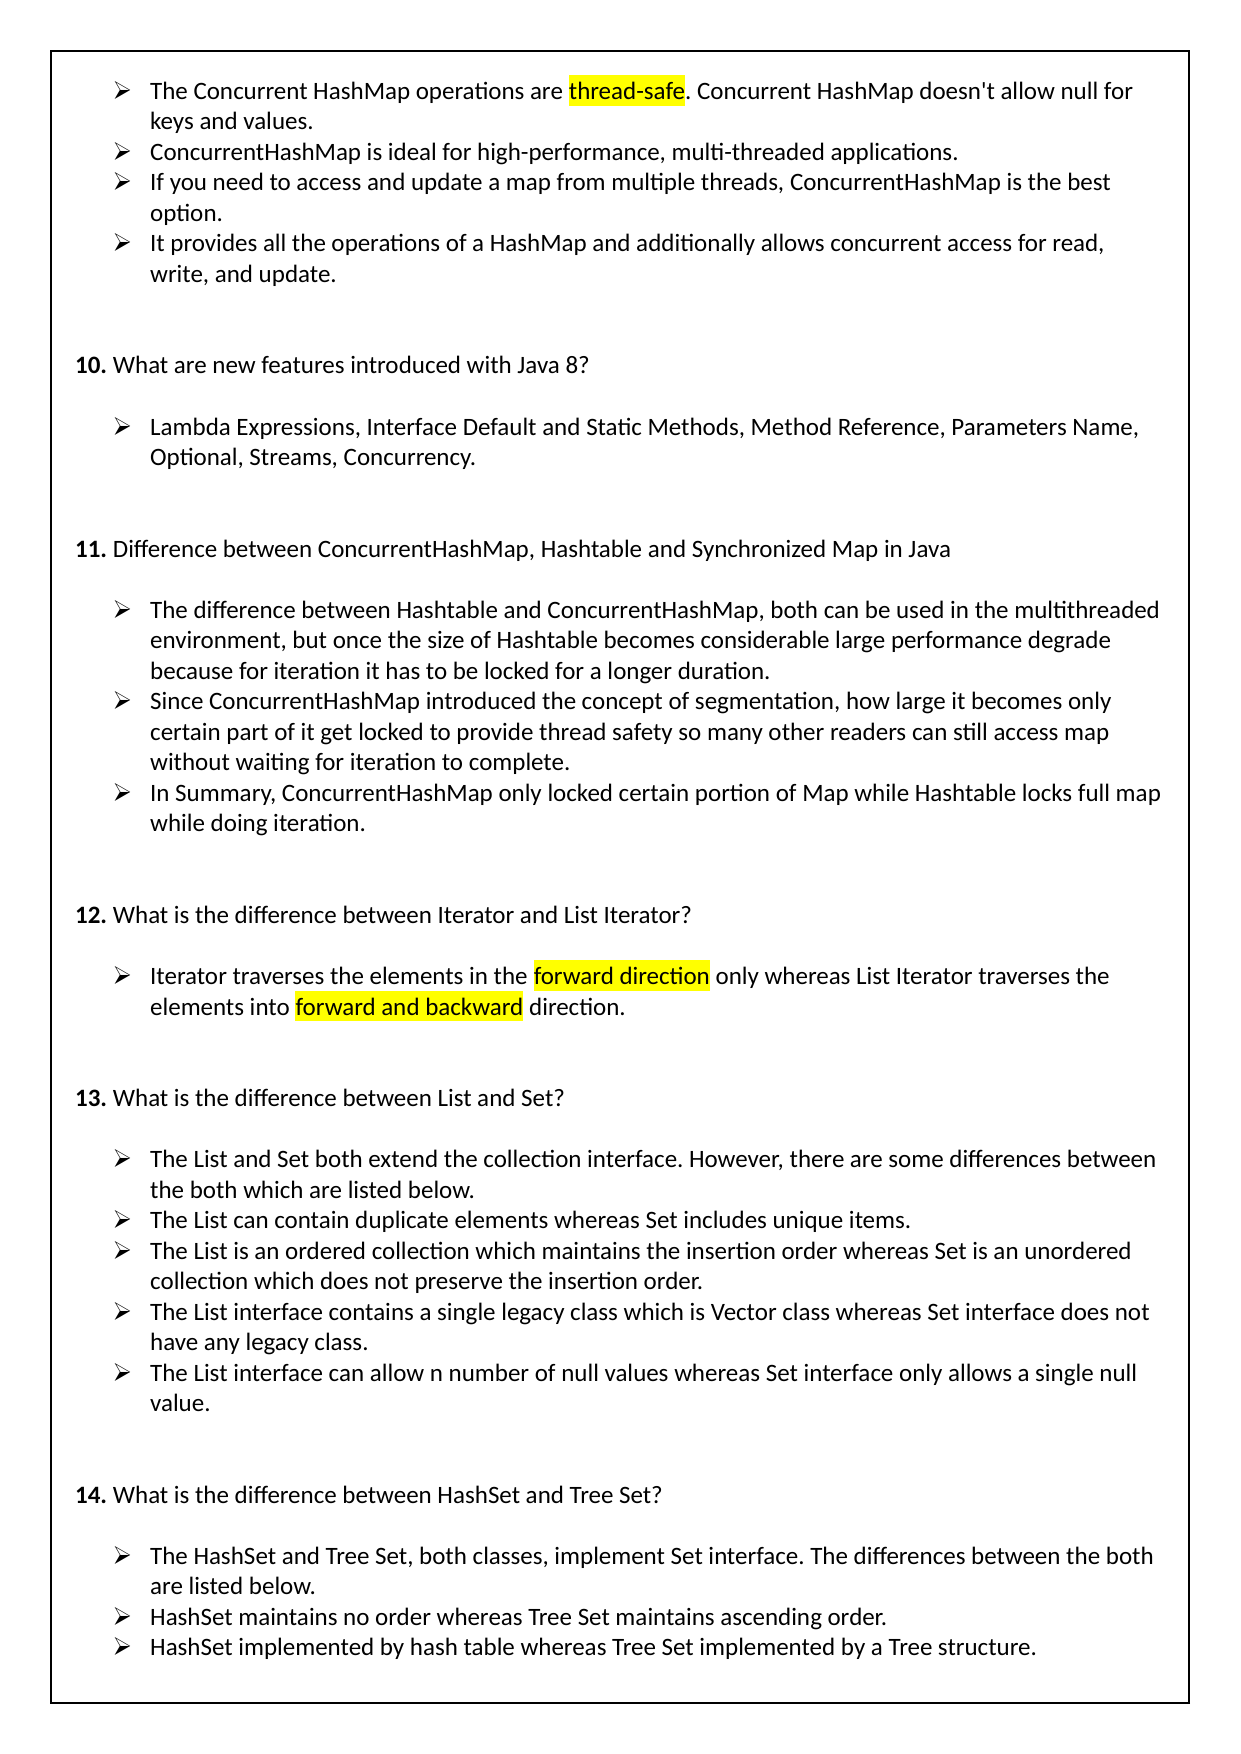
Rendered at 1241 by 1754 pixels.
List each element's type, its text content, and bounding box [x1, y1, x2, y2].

list If you need to access and update a map from multiple threads, ConcurrentHashMap is the best option. [112, 167, 1165, 228]
list ConcurrentHashMap is ideal for high-performance, multi-threaded applications. [112, 136, 1165, 167]
text 14. What is the difference between HashSet and Tree Set? [75, 1479, 1165, 1509]
list HashSet implemented by hash table whereas Tree Set implemented by a Tree structure. [112, 1632, 1165, 1662]
list The List is an ordered collection which maintains the insertion order whereas Set is an unordered collection which does not preserve the insertion order. [112, 1235, 1165, 1296]
text 13. What is the difference between List and Set? [75, 1082, 1165, 1113]
list The difference between Hashtable and ConcurrentHashMap, both can be used in the multithreaded environment, but once the size of Hashtable becomes considerable large performance degrade because for iteration it has to be locked for a longer duration. [112, 594, 1165, 685]
text 12. What is the difference between Iterator and List Iterator? [75, 899, 1165, 929]
text 11. Difference between ConcurrentHashMap, Hashtable and Synchronized Map in Java [75, 533, 1165, 563]
list The HashSet and Tree Set, both classes, implement Set interface. The differences between the both are listed below. [112, 1540, 1165, 1601]
list The Concurrent HashMap operations are thread-safe. Concurrent HashMap doesn't allow null for keys and values. [112, 75, 1165, 136]
list In Summary, ConcurrentHashMap only locked certain portion of Map while Hashtable locks full map while doing iteration. [112, 777, 1165, 838]
list The List and Set both extend the collection interface. However, there are some differences between the both which are listed below. [112, 1143, 1165, 1204]
list Iterator traverses the elements in the forward direction only whereas List Iterator traverses the elements into forward and backward direction. [112, 960, 1165, 1021]
list The List interface can allow n number of null values whereas Set interface only allows a single null value. [112, 1357, 1165, 1418]
list It provides all the operations of a HashMap and additionally allows concurrent access for read, write, and update. [112, 228, 1165, 289]
list Lambda Expressions, Interface Default and Static Methods, Method Reference, Parameters Name, Optional, Streams, Concurrency. [112, 411, 1165, 472]
text 10. What are new features introduced with Java 8? [75, 350, 1165, 380]
list The List can contain duplicate elements whereas Set includes unique items. [112, 1204, 1165, 1235]
list The List interface contains a single legacy class which is Vector class whereas Set interface does not have any legacy class. [112, 1296, 1165, 1357]
list Since ConcurrentHashMap introduced the concept of segmentation, how large it becomes only certain part of it get locked to provide thread safety so many other readers can still access map without waiting for iteration to complete. [112, 685, 1165, 777]
list HashSet maintains no order whereas Tree Set maintains ascending order. [112, 1601, 1165, 1632]
